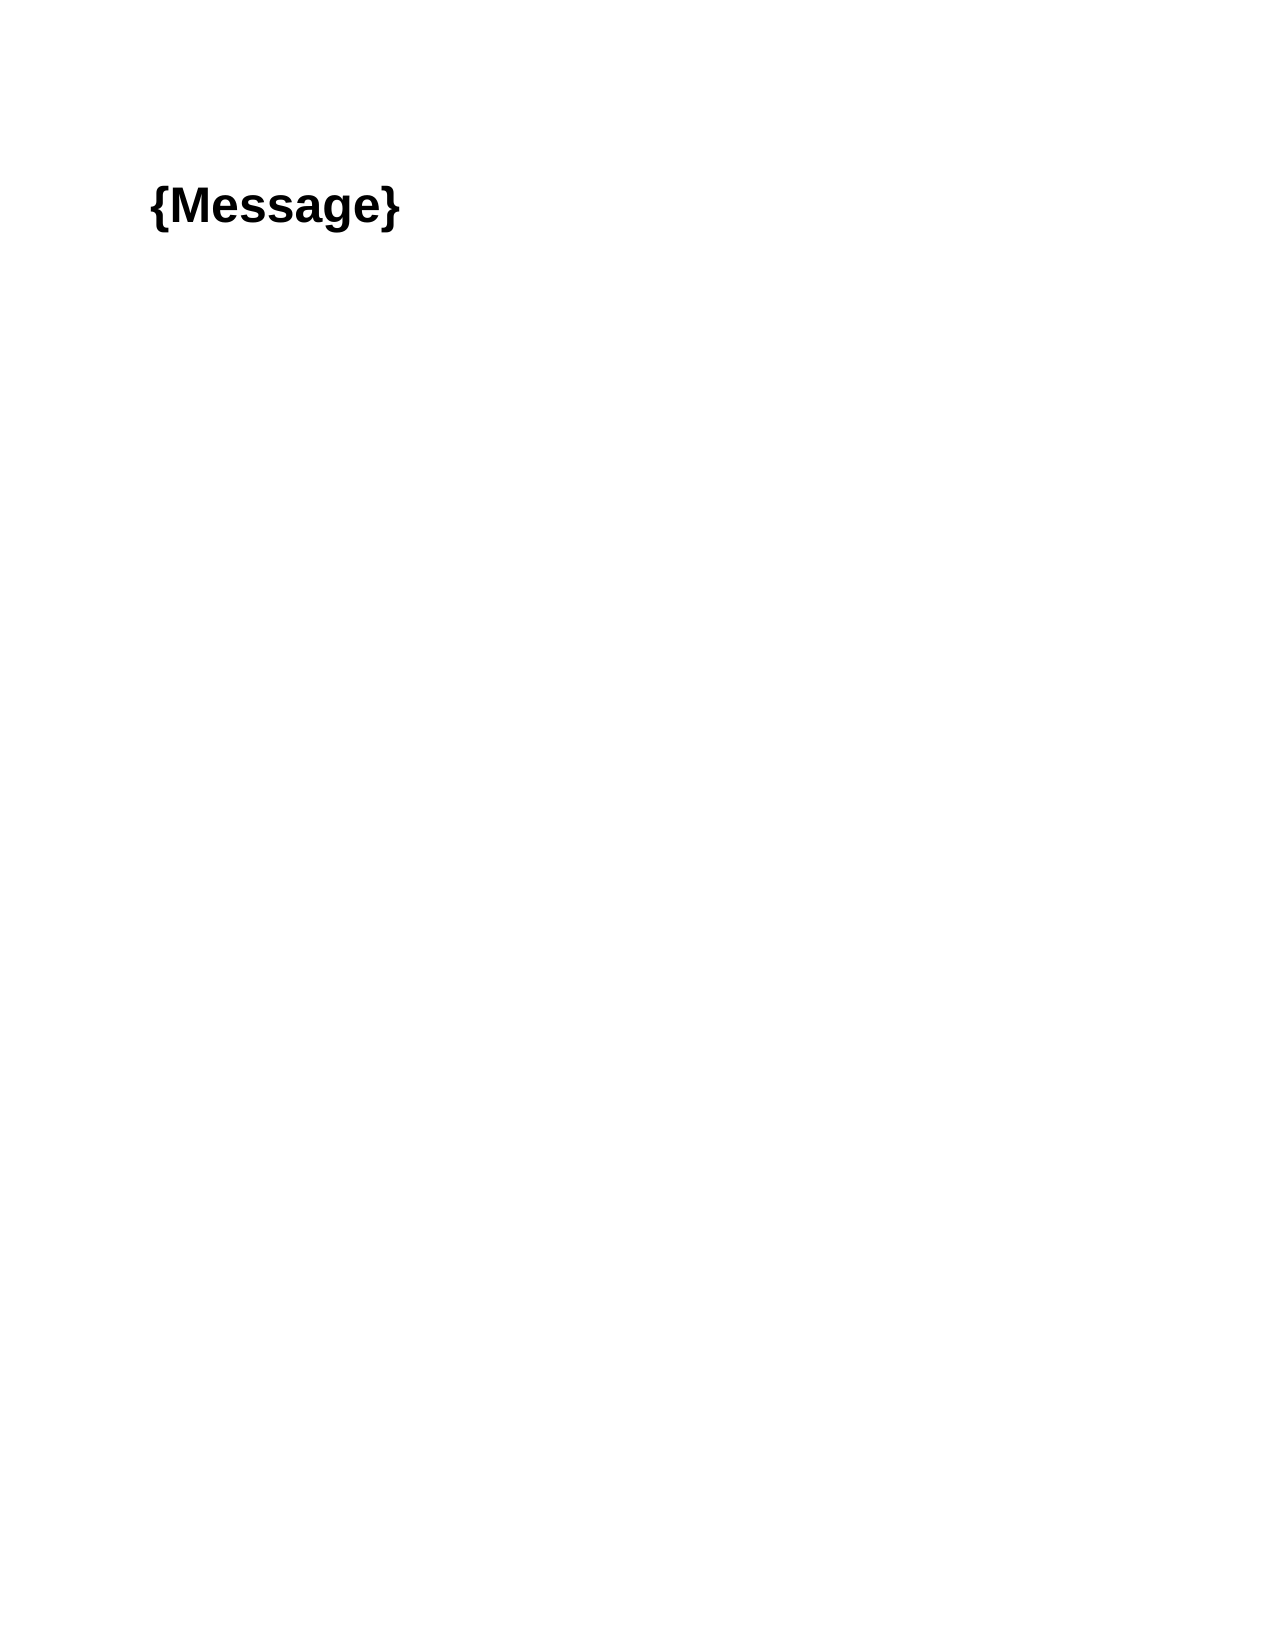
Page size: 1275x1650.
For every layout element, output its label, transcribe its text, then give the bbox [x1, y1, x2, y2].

subtitle {Message} [150, 175, 1125, 232]
